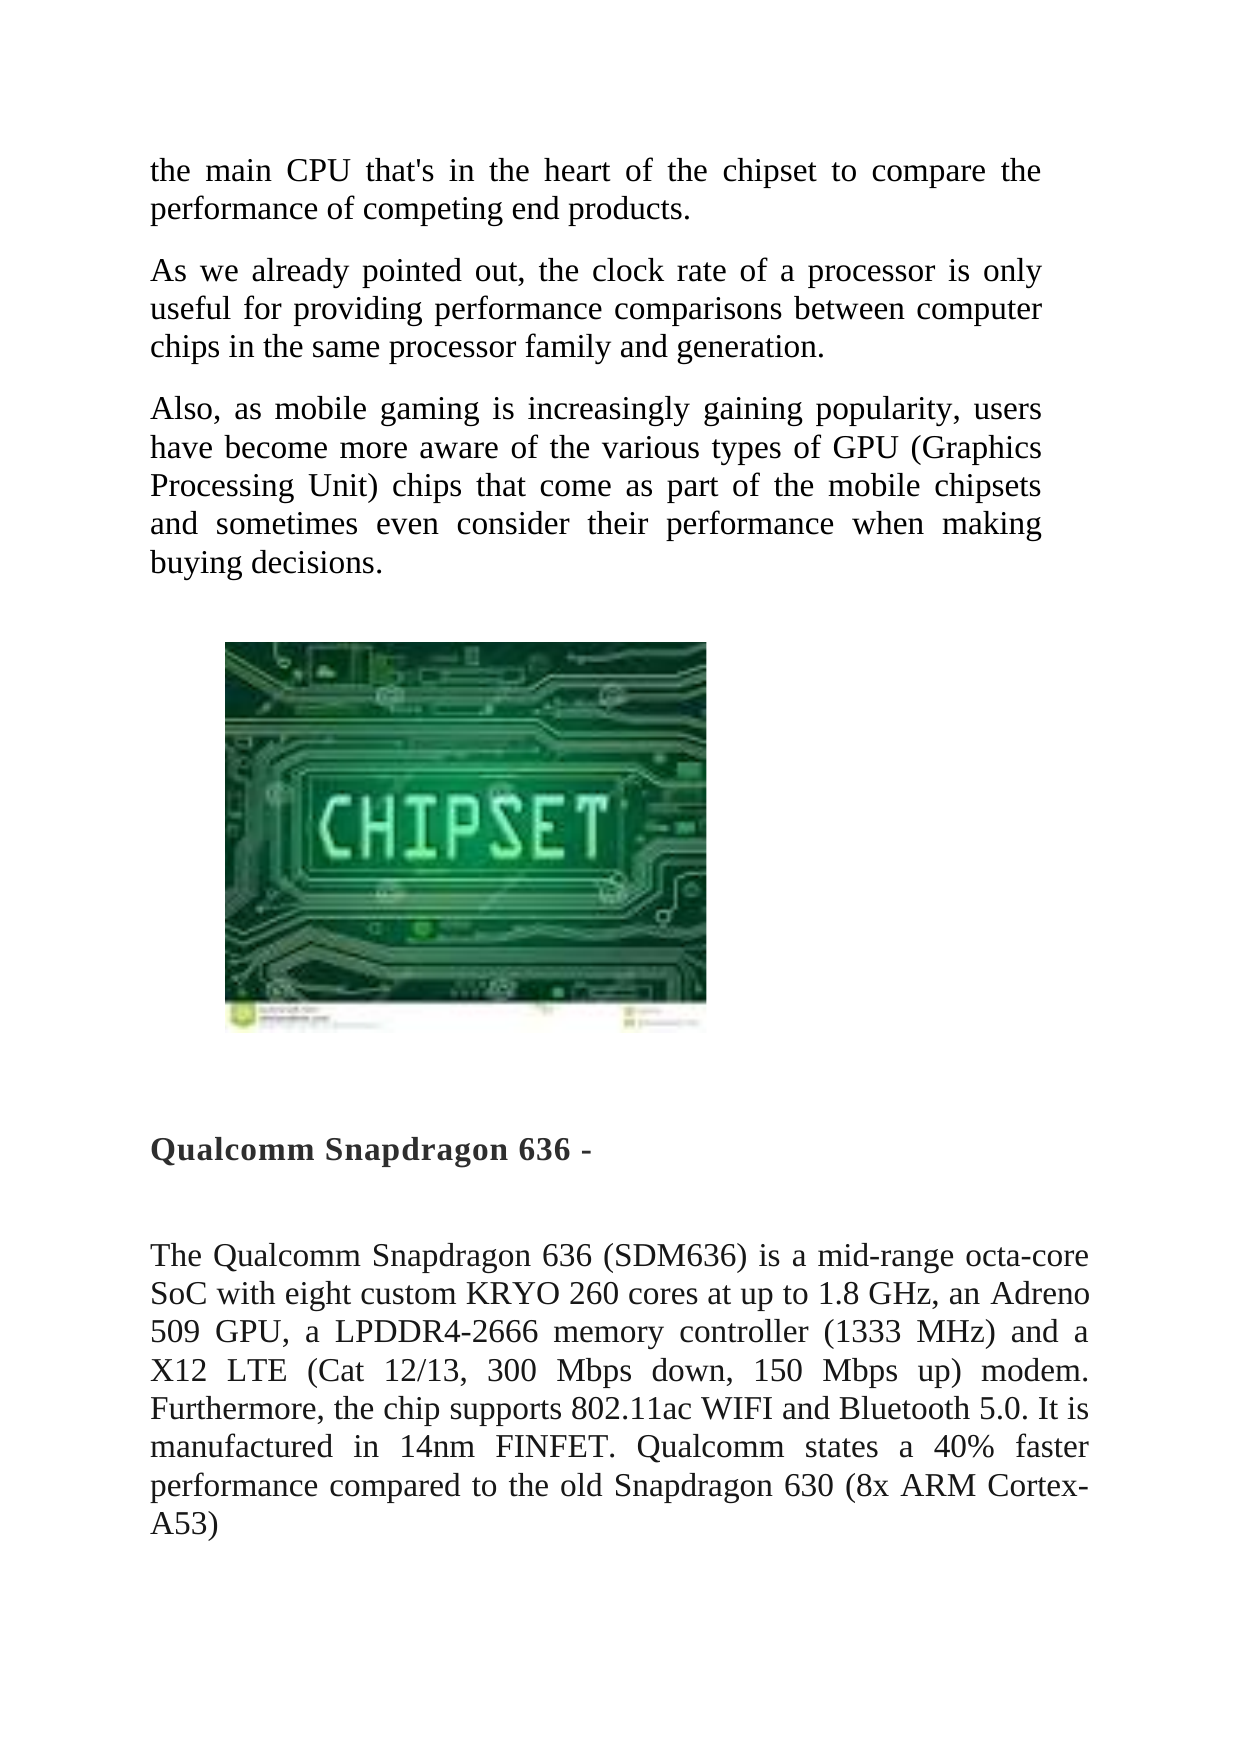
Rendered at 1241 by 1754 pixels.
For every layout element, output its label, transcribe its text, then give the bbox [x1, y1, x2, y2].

text As we already pointed out, the clock rate of a processor is only useful for providing performance comparisons between computer chips in the same processor family and generation. [150, 250, 1043, 365]
picture [225, 642, 707, 1033]
text Also, as mobile gaming is increasingly gaining popularity, users have become more aware of the various types of GPU (Graphics Processing Unit) chips that come as part of the mobile chipsets and sometimes even consider their performance when making buying decisions. [150, 388, 1043, 580]
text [150, 150, 1043, 227]
text The Qualcomm Snapdragon 636 (SDM636) is a mid-range octa-core SoC with eight custom KRYO 260 cores at up to 1.8 GHz, an Adreno 509 GPU, a LPDDR4-2666 memory controller (1333 MHz) and a X12 LTE (Cat 12/13, 300 Mbps down, 150 Mbps up) modem. Furthermore, the chip supports 802.11ac WIFI and Bluetooth 5.0. It is manufactured in 14nm FINFET. Qualcomm states a 40% faster performance compared to the old Snapdragon 630 (8x ARM Cortex-A53) [150, 1235, 1090, 1542]
text Qualcomm Snapdragon 636 - [150, 1129, 1090, 1168]
